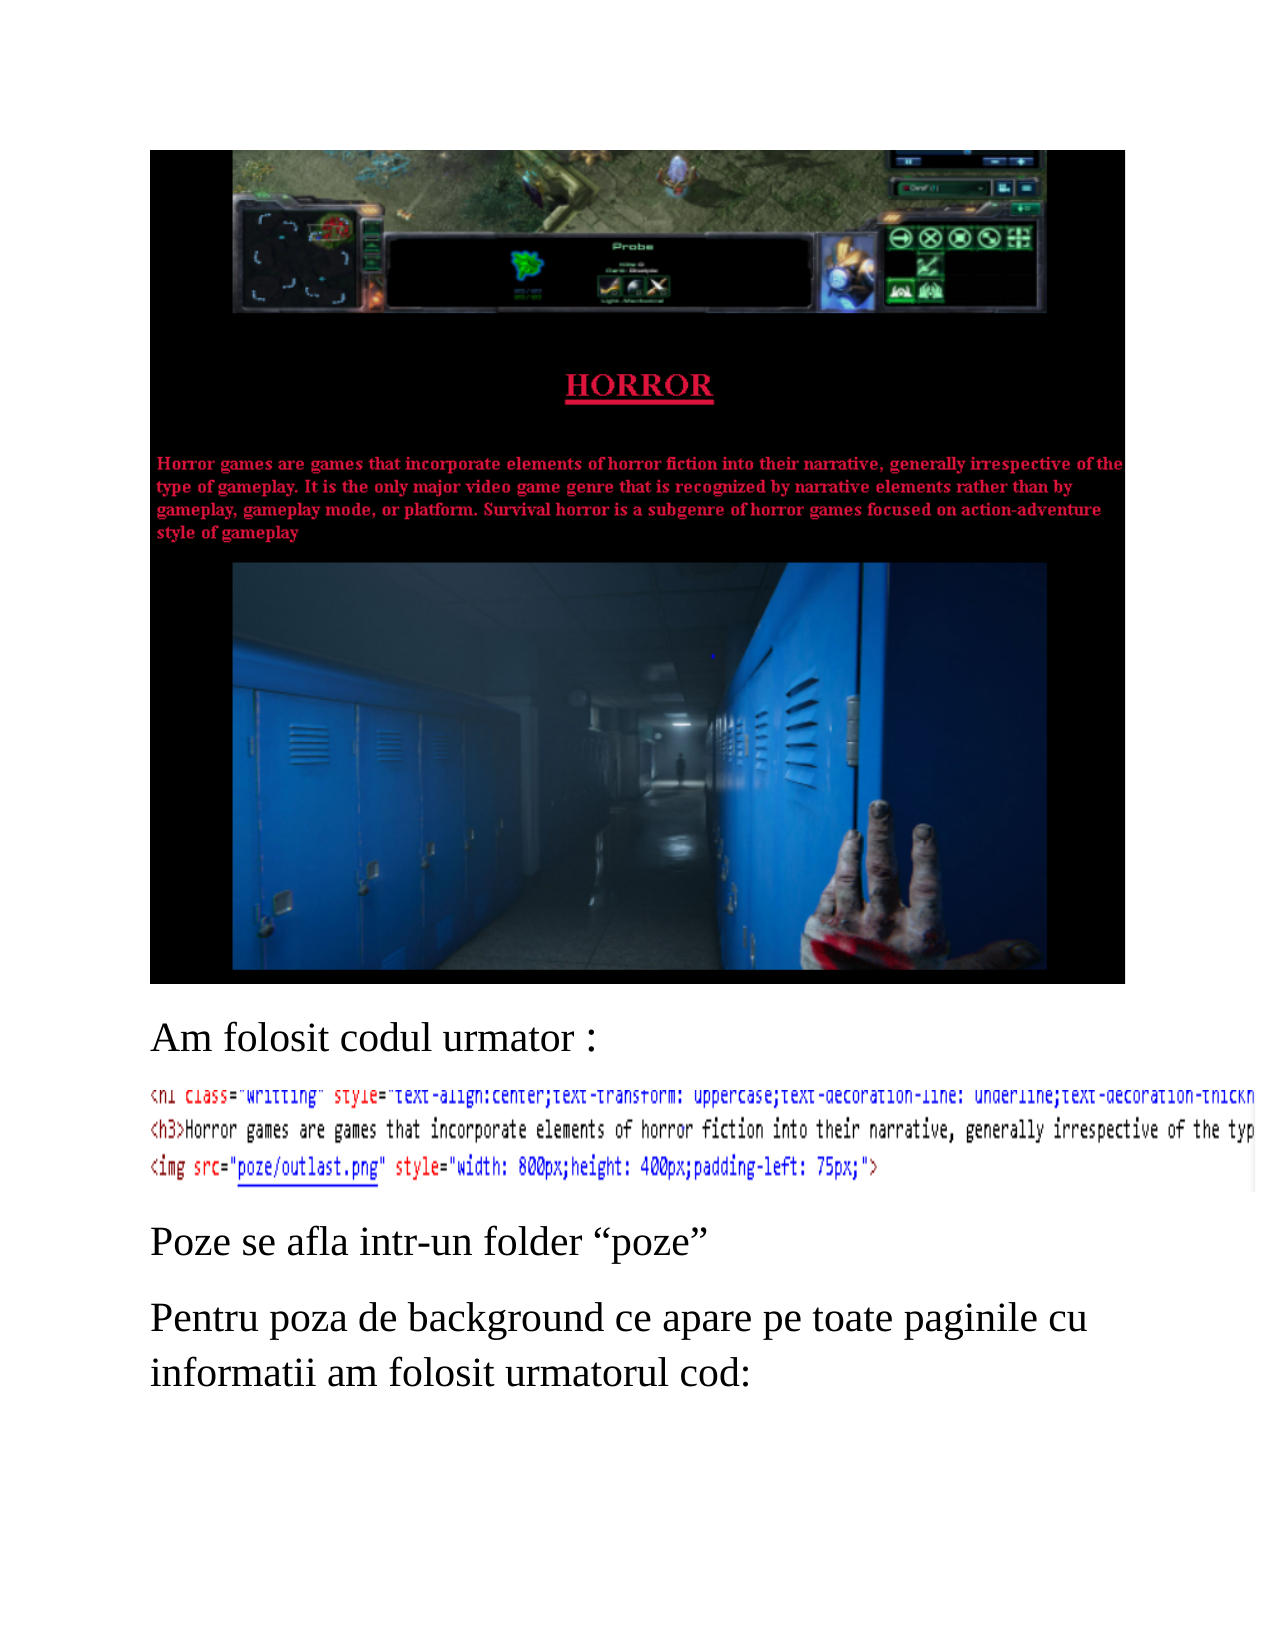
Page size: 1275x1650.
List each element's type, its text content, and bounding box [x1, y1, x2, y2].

text Pentru poza de background ce apare pe toate paginile cu informatii am folosit urmatorul cod: [150, 1292, 1125, 1395]
text Poze se afla intr-un folder “poze” [150, 1216, 1125, 1264]
picture [150, 1090, 1259, 1192]
text Am folosit codul urmator : [150, 1009, 1125, 1062]
picture [150, 150, 1125, 984]
